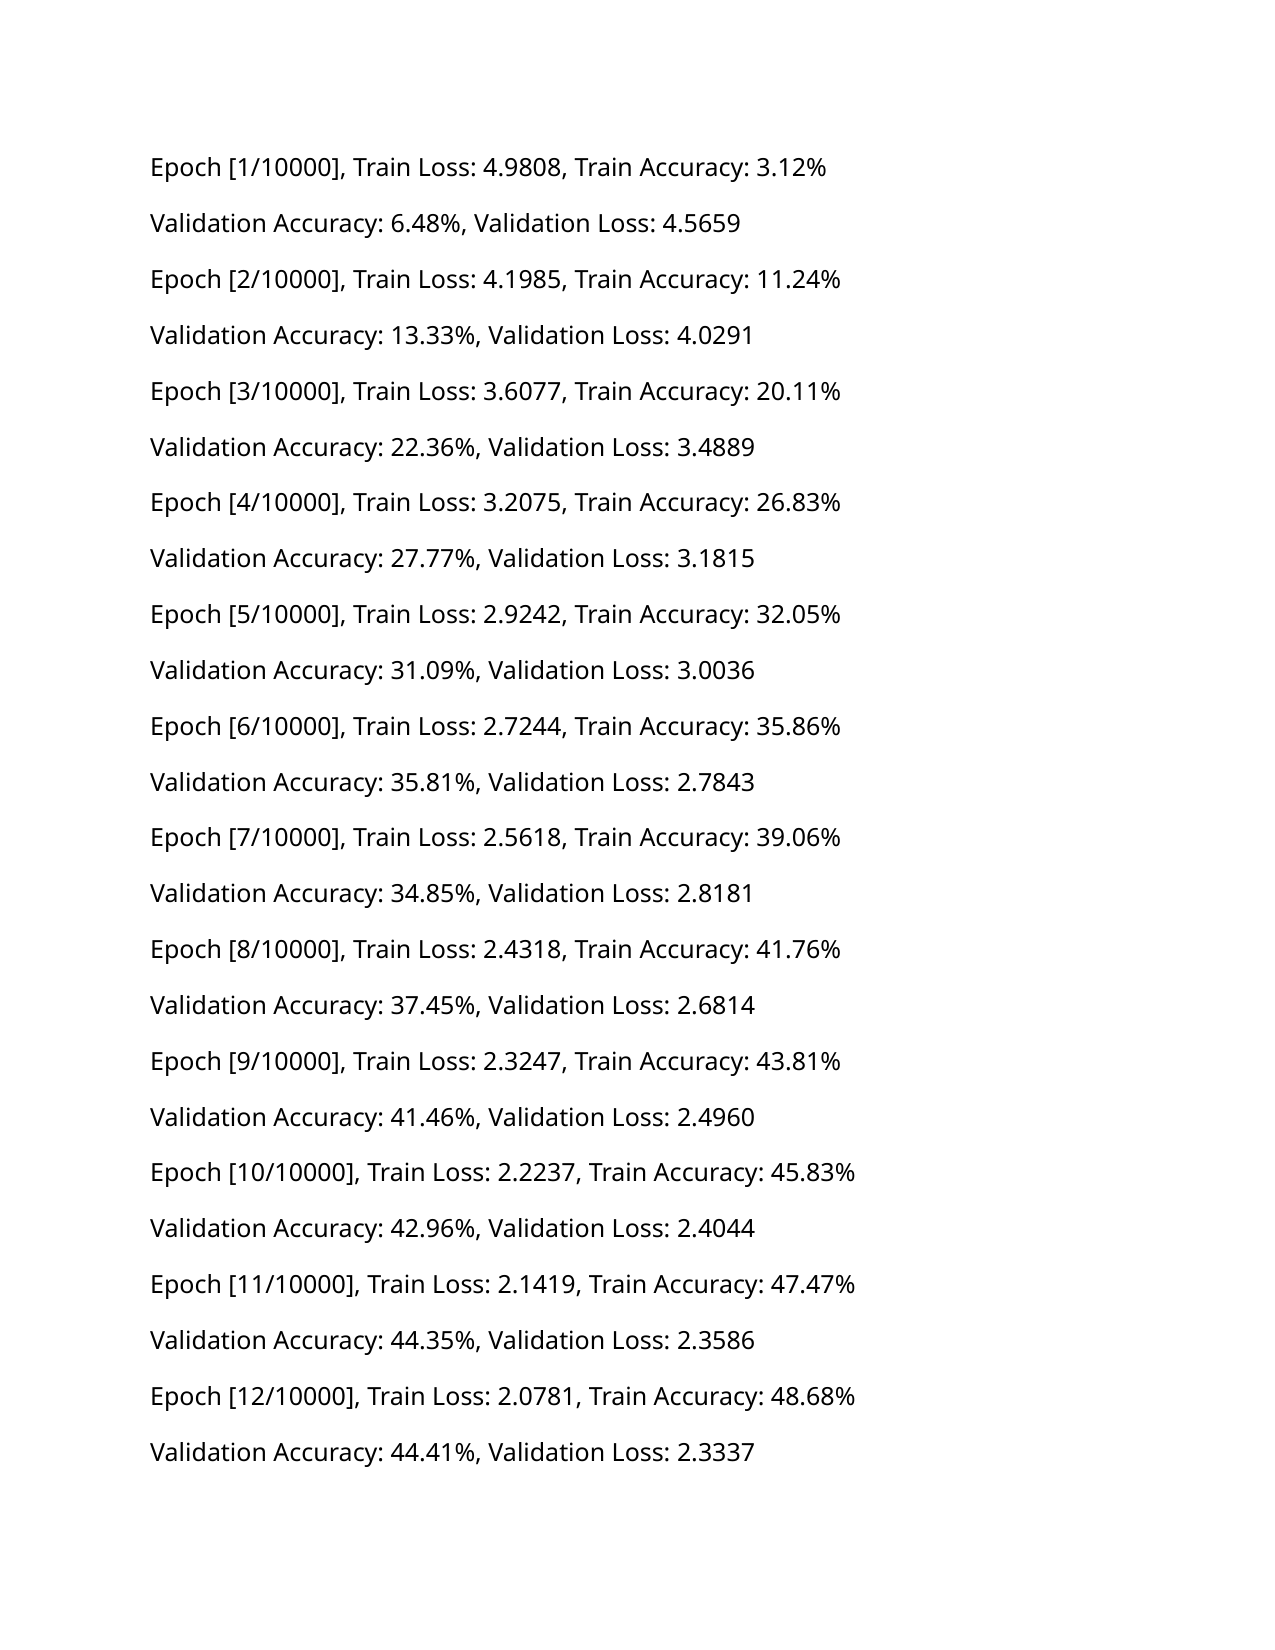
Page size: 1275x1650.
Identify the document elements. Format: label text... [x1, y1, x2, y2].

text Epoch [3/10000], Train Loss: 3.6077, Train Accuracy: 20.11% [150, 373, 1125, 407]
text Validation Accuracy: 44.35%, Validation Loss: 2.3586 [150, 1322, 1125, 1357]
text Validation Accuracy: 42.96%, Validation Loss: 2.4044 [150, 1211, 1125, 1245]
text Validation Accuracy: 22.36%, Validation Loss: 3.4889 [150, 429, 1125, 463]
text Epoch [8/10000], Train Loss: 2.4318, Train Accuracy: 41.76% [150, 932, 1125, 966]
text Validation Accuracy: 6.48%, Validation Loss: 4.5659 [150, 206, 1125, 240]
text Epoch [9/10000], Train Loss: 2.3247, Train Accuracy: 43.81% [150, 1043, 1125, 1077]
text Validation Accuracy: 34.85%, Validation Loss: 2.8181 [150, 876, 1125, 910]
text Validation Accuracy: 44.41%, Validation Loss: 2.3337 [150, 1434, 1125, 1468]
text Validation Accuracy: 35.81%, Validation Loss: 2.7843 [150, 764, 1125, 798]
text Epoch [7/10000], Train Loss: 2.5618, Train Accuracy: 39.06% [150, 820, 1125, 854]
text Validation Accuracy: 41.46%, Validation Loss: 2.4960 [150, 1099, 1125, 1133]
text Validation Accuracy: 27.77%, Validation Loss: 3.1815 [150, 541, 1125, 575]
text Validation Accuracy: 31.09%, Validation Loss: 3.0036 [150, 652, 1125, 687]
text Epoch [11/10000], Train Loss: 2.1419, Train Accuracy: 47.47% [150, 1267, 1125, 1301]
text Epoch [6/10000], Train Loss: 2.7244, Train Accuracy: 35.86% [150, 708, 1125, 742]
text Validation Accuracy: 13.33%, Validation Loss: 4.0291 [150, 317, 1125, 352]
text Epoch [2/10000], Train Loss: 4.1985, Train Accuracy: 11.24% [150, 262, 1125, 296]
text Epoch [1/10000], Train Loss: 4.9808, Train Accuracy: 3.12% [150, 150, 1125, 184]
text Epoch [4/10000], Train Loss: 3.2075, Train Accuracy: 26.83% [150, 485, 1125, 519]
text Epoch [10/10000], Train Loss: 2.2237, Train Accuracy: 45.83% [150, 1155, 1125, 1189]
text Epoch [5/10000], Train Loss: 2.9242, Train Accuracy: 32.05% [150, 597, 1125, 631]
text Epoch [12/10000], Train Loss: 2.0781, Train Accuracy: 48.68% [150, 1378, 1125, 1412]
text Validation Accuracy: 37.45%, Validation Loss: 2.6814 [150, 987, 1125, 1022]
